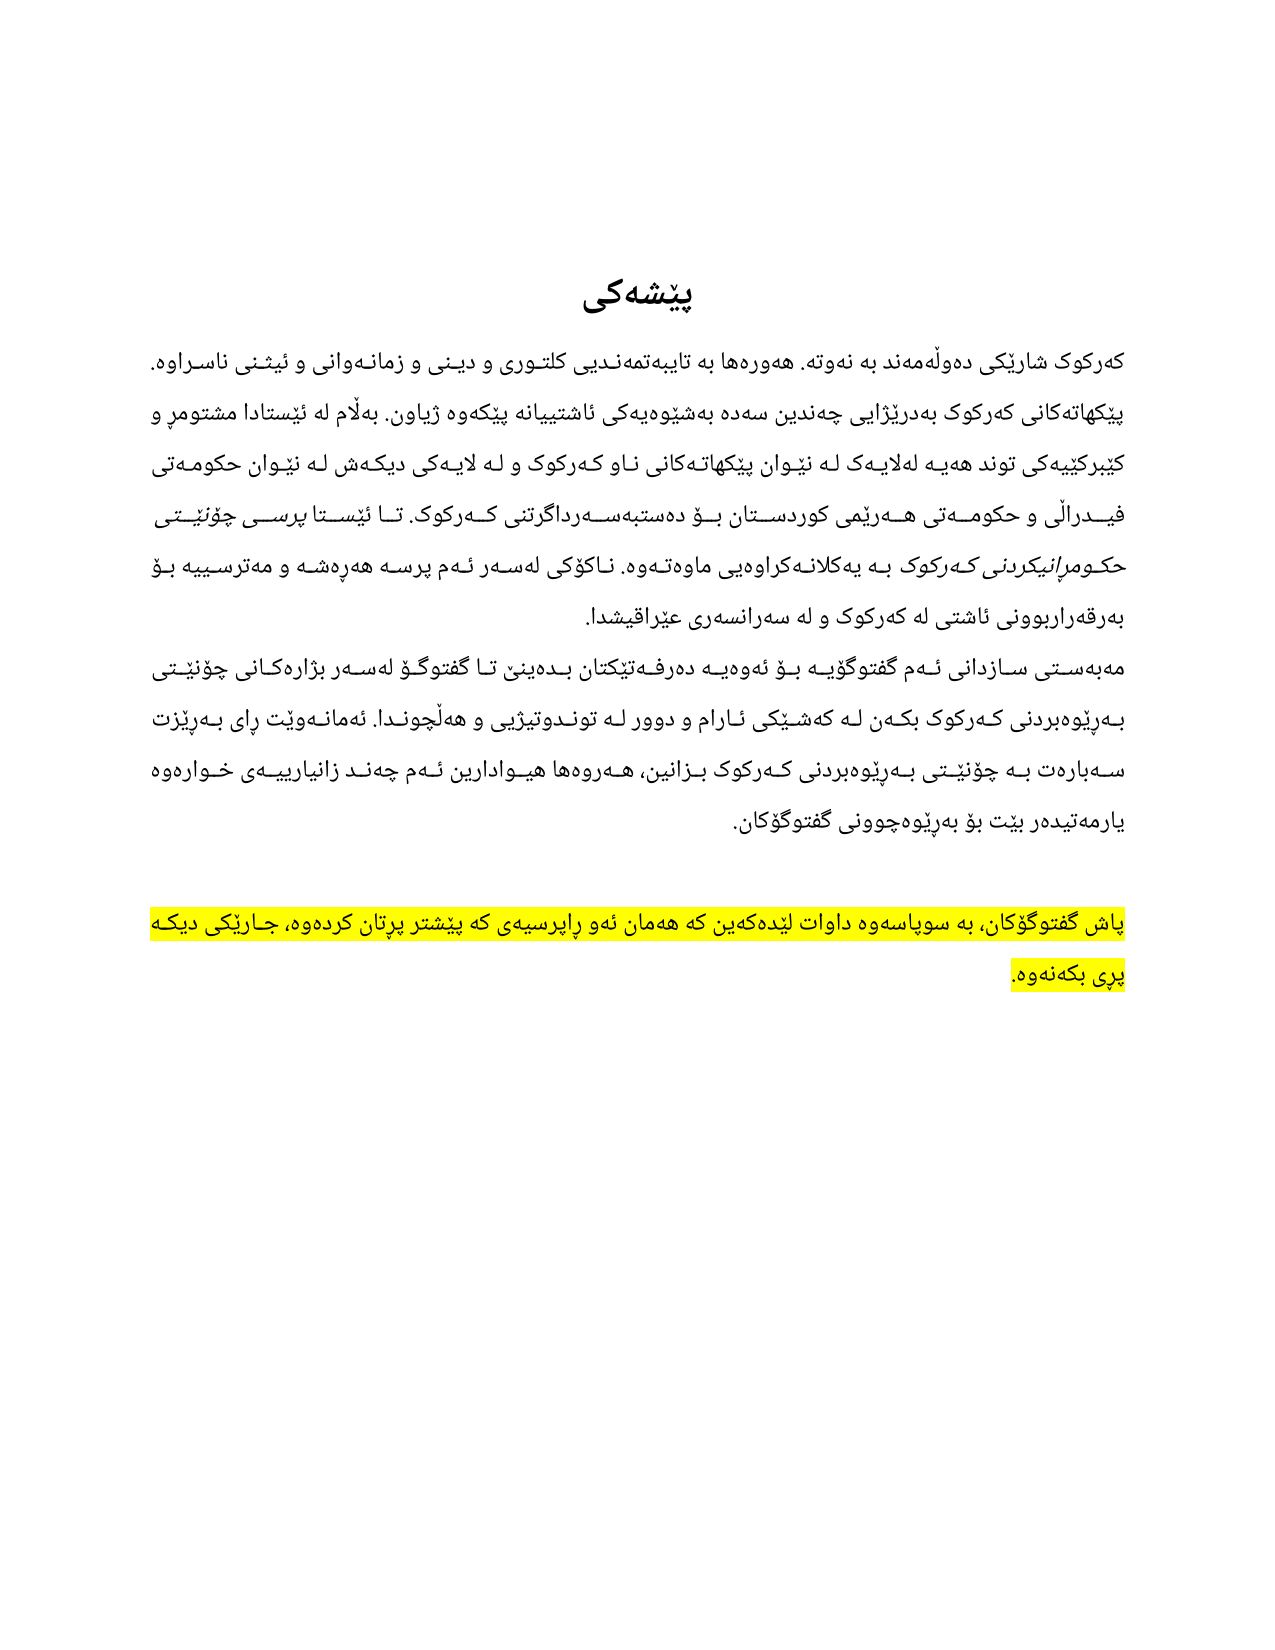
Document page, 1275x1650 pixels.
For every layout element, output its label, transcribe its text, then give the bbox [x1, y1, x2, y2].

text مەبەستی سازدانی ئەم گفتوگۆیە بۆ ئەوەیە دەرفەتێکتان بدەینێ تا گفتوگۆ لەسەر بژارەکانی چۆنێتی بەڕێوەبردنی کەرکوک بکەن لە کەشێکی ئارام و دوور لە توندوتیژیی و هەڵچوندا. ئەمانەوێت ڕای بەڕێزت سەبارەت بە چۆنێتی بەڕێوەبردنی کەرکوک بزانین، هەروەها هیوادارین ئەم چەند زانیارییەی خوارەوە یارمەتیدەر بێت بۆ بەڕێوەچوونی گفتوگۆکان. [150, 652, 1125, 839]
text کەرکوک شارێکی دەوڵەمەند بە نەوتە. هەورەها بە تایبەتمەندیی کلتوری و دینی و زمانەوانی و ئیثنی ناسراوە. پێکهاتەکانی کەرکوک بەدرێژایی چەندین سەدە بەشێوەیەکی ئاشتییانە پێکەوە ژیاون. بەڵام لە ئێستادا مشتومڕ و کێبرکێیەکی توند هەیە لەلایەک لە نێوان پێکهاتەکانی ناو کەرکوک و لە لایەکی دیکەش لە نێوان حکومەتی فیدراڵی و حکومەتی هەرێمی کوردستان بۆ دەستبەسەرداگرتنی کەرکوک. تا ئێستا پرسی چۆنێتی حکومڕانیکردنی کەرکوک بە یەکلانەکراوەیی ماوەتەوە. ناکۆکی لەسەر ئەم پرسە هەڕەشە و مەترسییە بۆ بەرقەراربوونی ئاشتی لە کەرکوک و لە سەرانسەری عێراقیشدا. [150, 346, 1125, 635]
text پێشەکی [150, 269, 1125, 320]
text پاش گفتوگۆکان، بە سوپاسەوە داوات لێدەکەین کە هەمان ئەو ڕاپرسیەی کە پێشتر پڕتان کردەوە، جارێکی دیکە پڕی بکەنەوە. [150, 941, 1125, 992]
